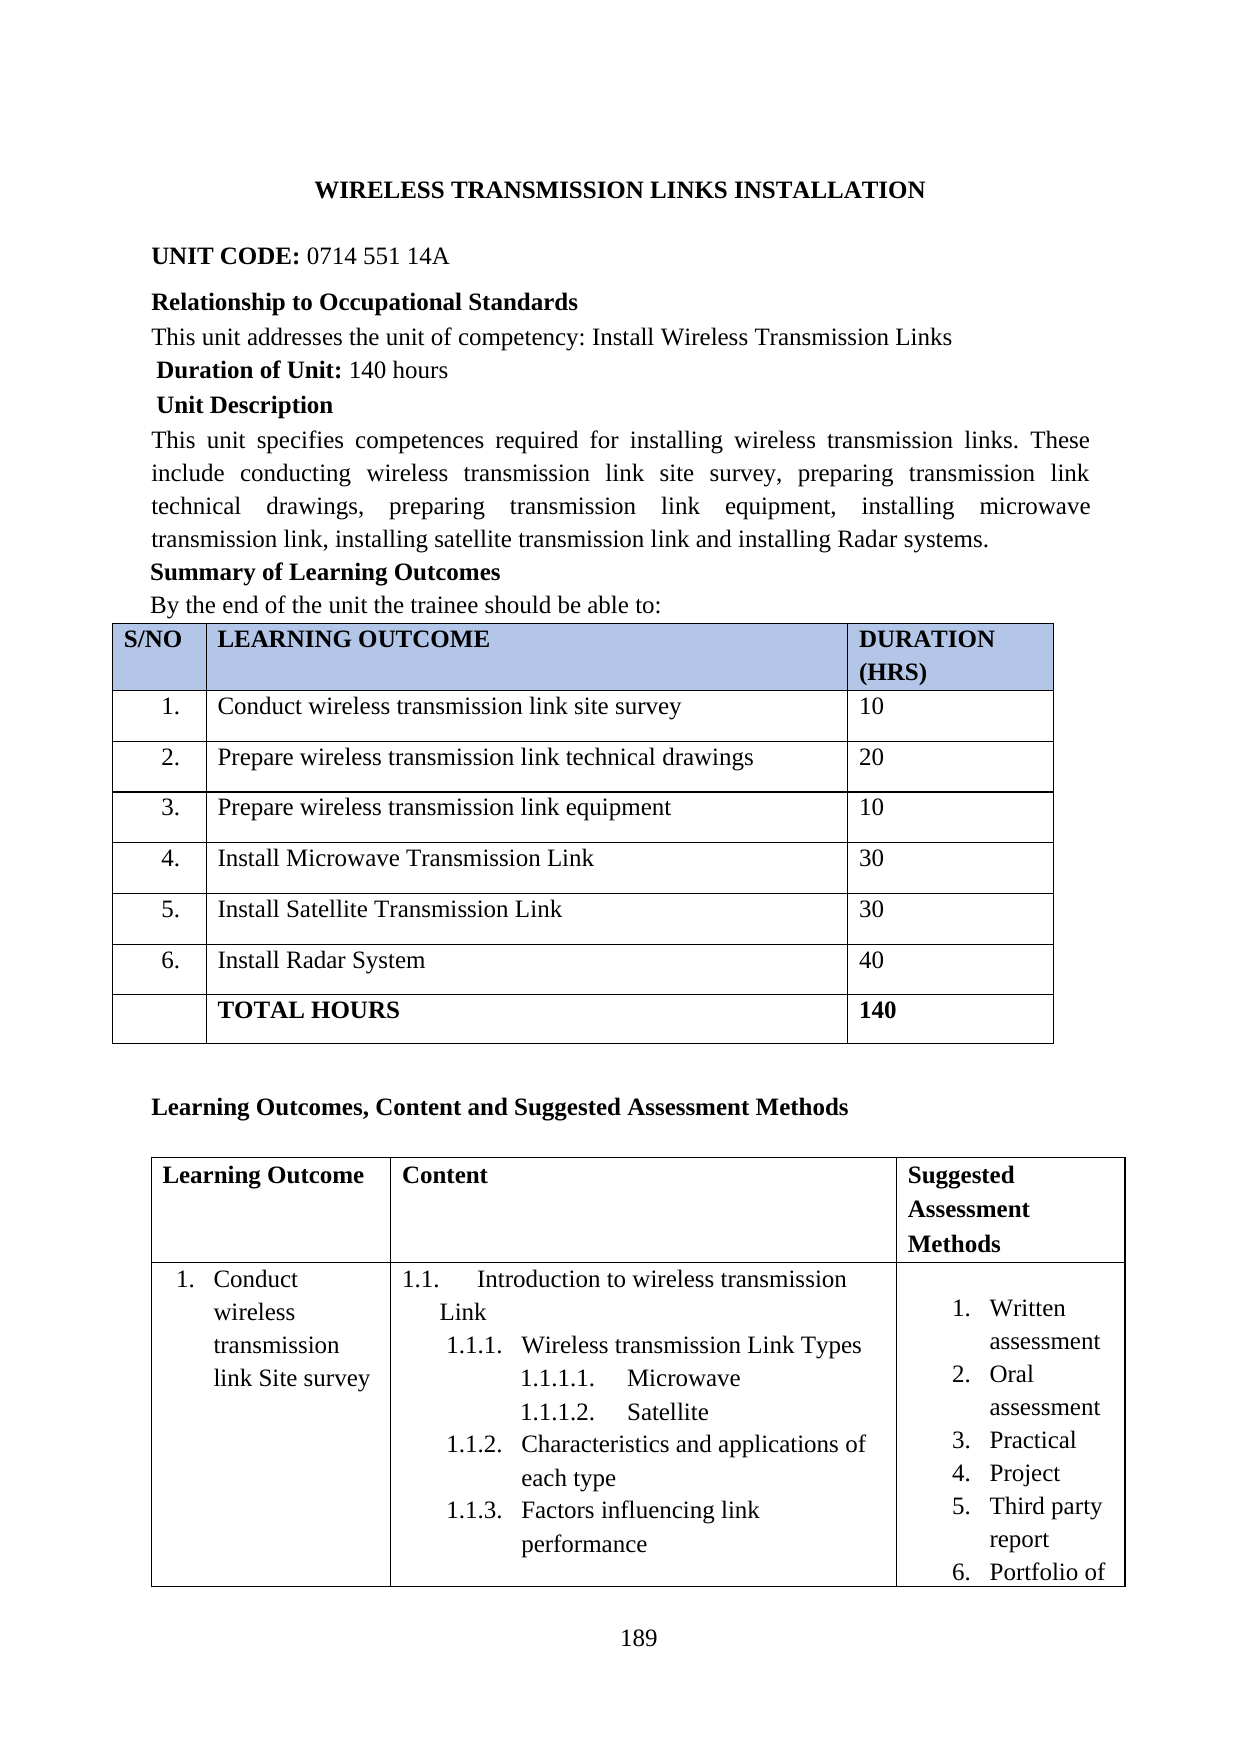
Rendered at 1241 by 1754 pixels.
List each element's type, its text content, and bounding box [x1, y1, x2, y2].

text Summary of Learning Outcomes [150, 557, 1090, 586]
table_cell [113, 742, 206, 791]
text Unit Description [150, 390, 1090, 418]
text By the end of the unit the trainee should be able to: [150, 590, 1090, 619]
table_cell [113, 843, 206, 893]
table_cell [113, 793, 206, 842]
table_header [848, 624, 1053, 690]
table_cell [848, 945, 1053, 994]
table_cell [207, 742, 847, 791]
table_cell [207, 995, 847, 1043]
text Duration of Unit: 140 hours [150, 355, 1090, 384]
text Learning Outcomes, Content and Suggested Assessment Methods [151, 1092, 1090, 1121]
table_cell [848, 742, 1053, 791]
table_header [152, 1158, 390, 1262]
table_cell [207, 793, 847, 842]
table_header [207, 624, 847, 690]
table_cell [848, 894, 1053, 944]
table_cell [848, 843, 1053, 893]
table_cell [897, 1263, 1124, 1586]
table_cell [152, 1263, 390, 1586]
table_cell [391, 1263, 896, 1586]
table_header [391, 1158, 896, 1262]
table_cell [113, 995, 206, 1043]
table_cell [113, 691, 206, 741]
subtitle WIRELESS TRANSMISSION LINKS INSTALLATION [150, 175, 1090, 204]
text Relationship to Occupational Standards [151, 287, 1090, 316]
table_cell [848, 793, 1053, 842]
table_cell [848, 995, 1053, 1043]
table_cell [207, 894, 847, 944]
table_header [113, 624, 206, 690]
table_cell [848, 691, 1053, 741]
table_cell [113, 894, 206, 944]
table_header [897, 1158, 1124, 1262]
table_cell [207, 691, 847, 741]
text UNIT CODE: 0714 551 14A [151, 241, 1090, 270]
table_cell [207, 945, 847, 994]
text This unit specifies competences required for installing wireless transmission links. These include conducting wireless transmission link site survey, preparing transmission link technical drawings, preparing transmission link equipment, installing microwave transmission link, installing satellite transmission link and installing Radar systems. [151, 425, 1091, 553]
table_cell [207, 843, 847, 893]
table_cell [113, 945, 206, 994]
text This unit addresses the unit of competency: Install Wireless Transmission Links [151, 322, 1090, 351]
